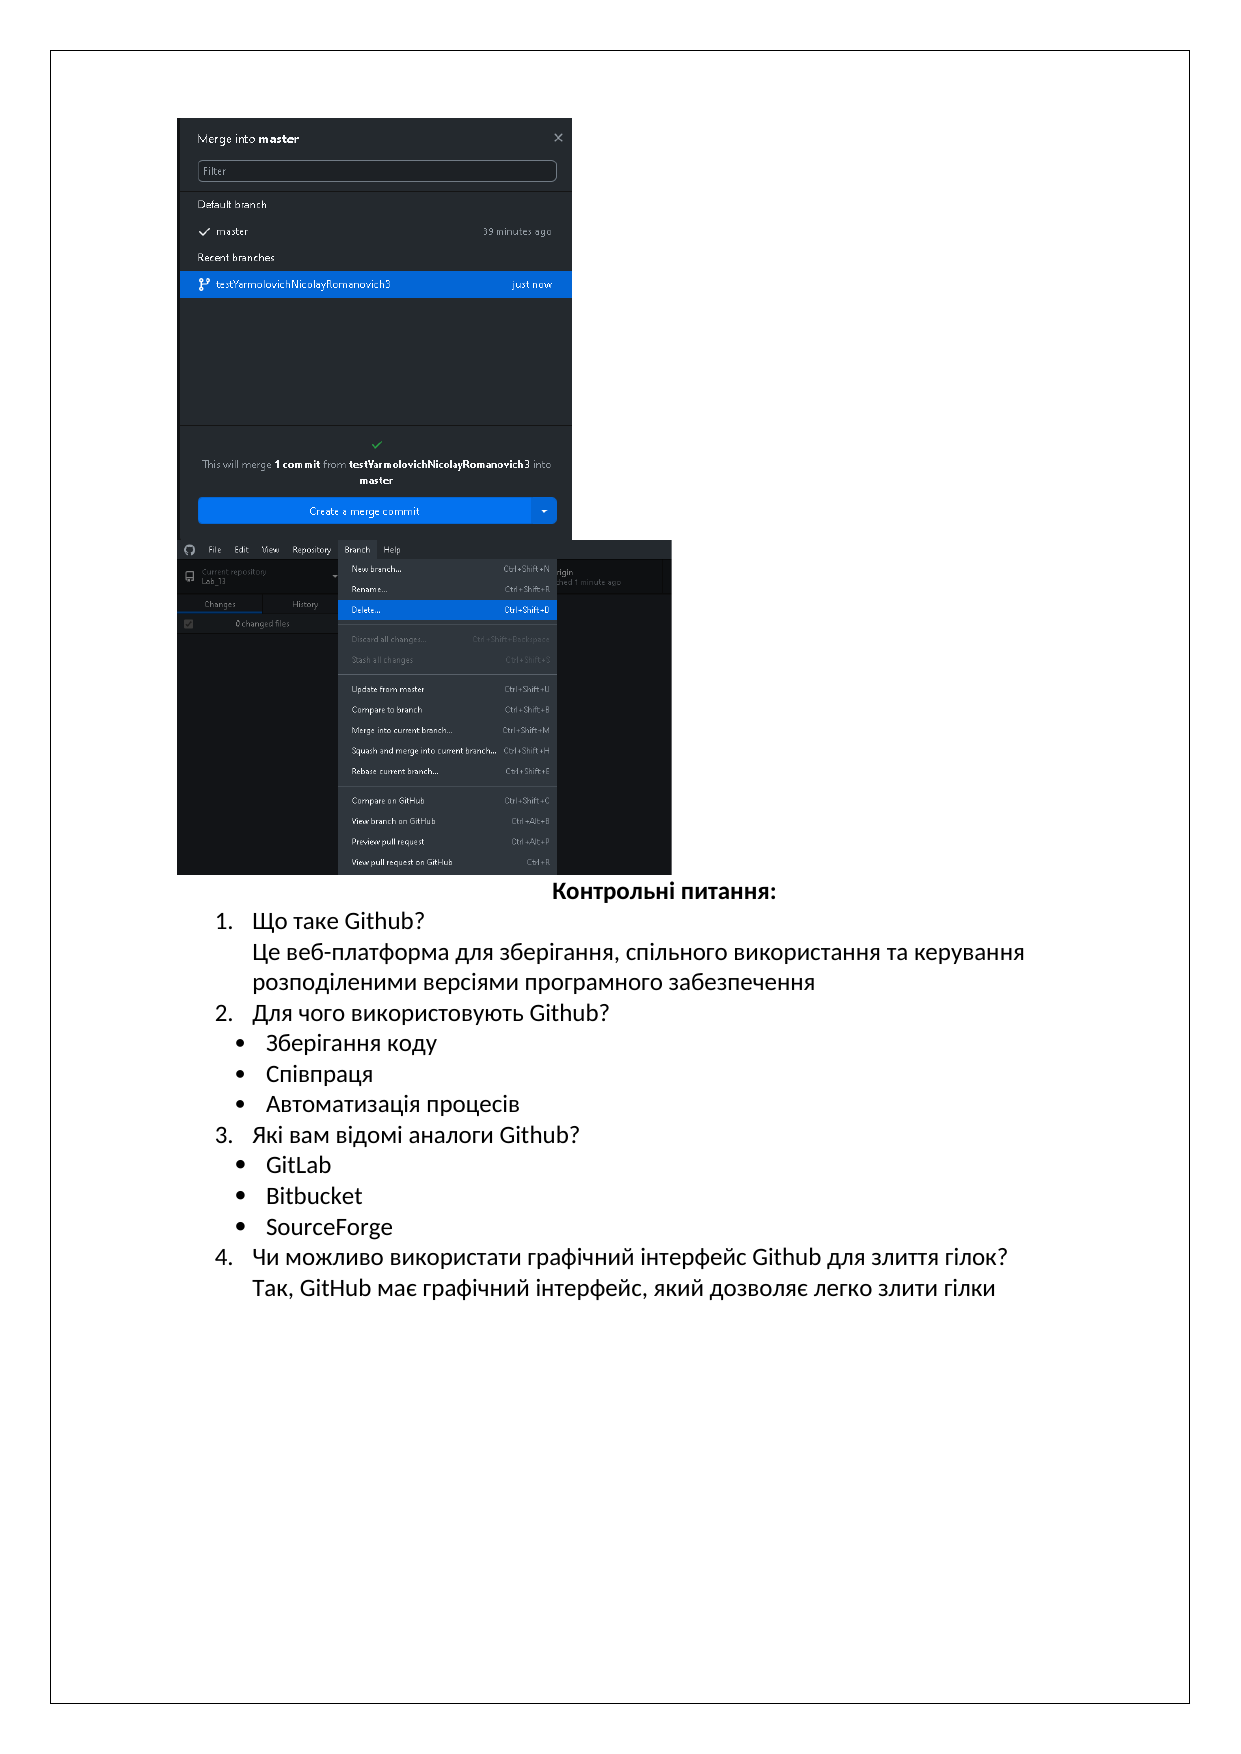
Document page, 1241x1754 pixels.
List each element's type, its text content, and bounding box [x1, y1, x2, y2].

list GitLab [236, 1149, 1152, 1180]
list Зберігання коду [236, 1027, 1152, 1058]
list Співпраця [236, 1058, 1152, 1088]
list Автоматизація процесів [236, 1088, 1152, 1119]
list Bitbucket [236, 1180, 1152, 1211]
list Чи можливо використати графічний інтерфейс Github для злиття гілок? [214, 1241, 1152, 1272]
picture [177, 118, 672, 875]
list Які вам відомі аналоги Github? [214, 1119, 1152, 1149]
list Це веб-платформа для зберігання, спільного використання та керування розподіленими версіями програмного забезпечення [252, 936, 1152, 997]
list Так, GitHub має графічний інтерфейс, який дозволяє легко злити гілки [252, 1272, 1152, 1302]
list Для чого використовують Github? [214, 997, 1152, 1027]
list SourceForge [236, 1211, 1152, 1241]
list Що таке Github? [214, 905, 1152, 936]
text Контрольні питання: [177, 875, 1152, 905]
